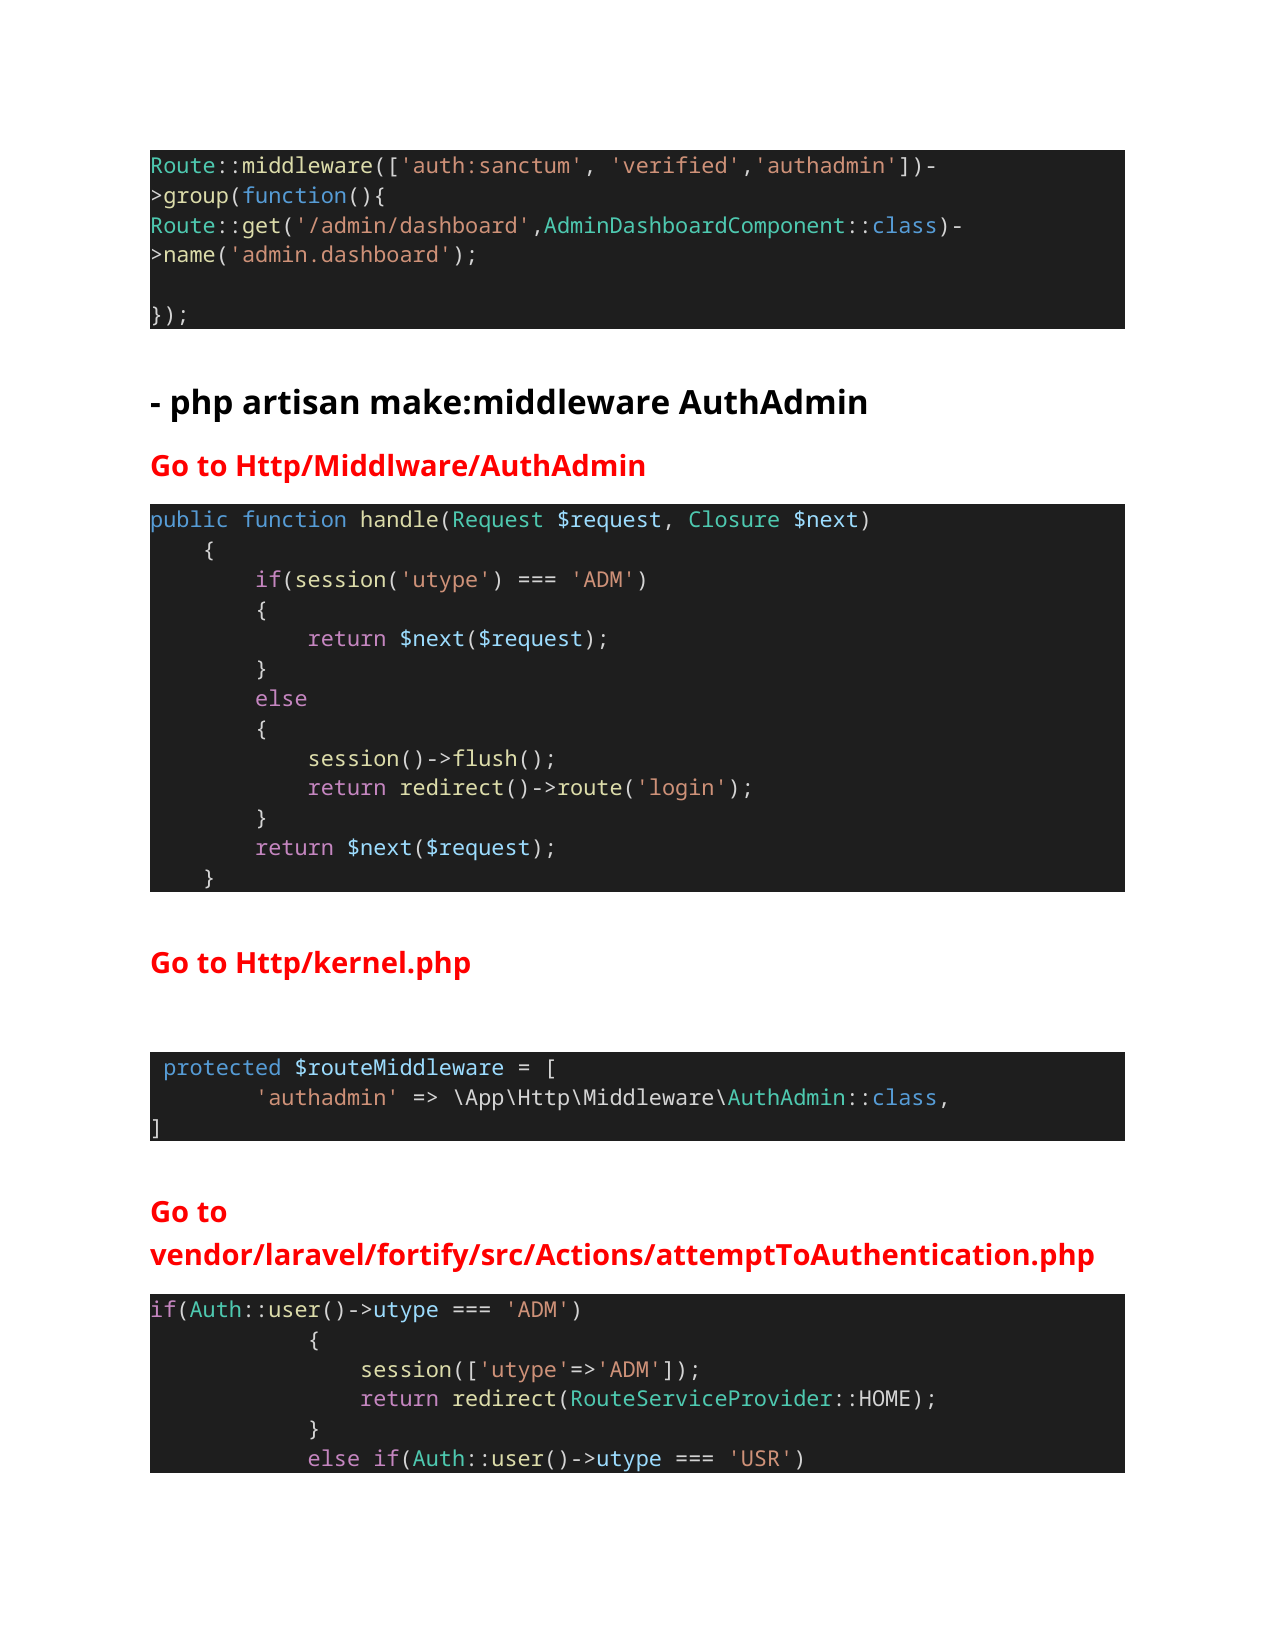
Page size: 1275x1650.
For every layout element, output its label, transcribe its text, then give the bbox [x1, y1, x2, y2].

text } [150, 862, 1125, 892]
text return $next($request); [150, 832, 1125, 862]
text { [150, 1324, 1125, 1353]
text { [150, 594, 1125, 623]
text protected $routeMiddleware = [ [150, 1052, 1125, 1082]
text if(session('utype') === 'ADM') [150, 564, 1125, 594]
text Go to Http/kernel.php [150, 942, 1125, 982]
text return $next($request); [150, 623, 1125, 653]
text } [150, 653, 1125, 683]
text } [150, 802, 1125, 832]
text ] [150, 1111, 1125, 1141]
text - php artisan make:middleware AuthAdmin [150, 379, 1125, 424]
text { [150, 713, 1125, 743]
text } [150, 1413, 1125, 1443]
text Go to vendor/laravel/fortify/src/Actions/attemptToAuthentication.php [150, 1192, 1125, 1274]
text public function handle(Request $request, Closure $next) [150, 504, 1125, 534]
text session(['utype'=>'ADM']); [150, 1353, 1125, 1383]
text return redirect()->route('login'); [150, 772, 1125, 802]
text Route::middleware(['auth:sanctum', 'verified','authadmin'])->group(function(){ [150, 150, 1125, 209]
text else if(Auth::user()->utype === 'USR') [150, 1443, 1125, 1473]
text { [150, 534, 1125, 564]
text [150, 1383, 1125, 1413]
text else [150, 683, 1125, 713]
text session()->flush(); [150, 743, 1125, 772]
text Go to Http/Middlware/AuthAdmin [150, 445, 1125, 484]
text 'authadmin' => \App\Http\Middleware\AuthAdmin::class, [150, 1082, 1125, 1111]
text if(Auth::user()->utype === 'ADM') [150, 1294, 1125, 1324]
text }); [150, 299, 1125, 329]
text Route::get('/admin/dashboard',AdminDashboardComponent::class)->name('admin.dashboard'); [150, 209, 1125, 269]
